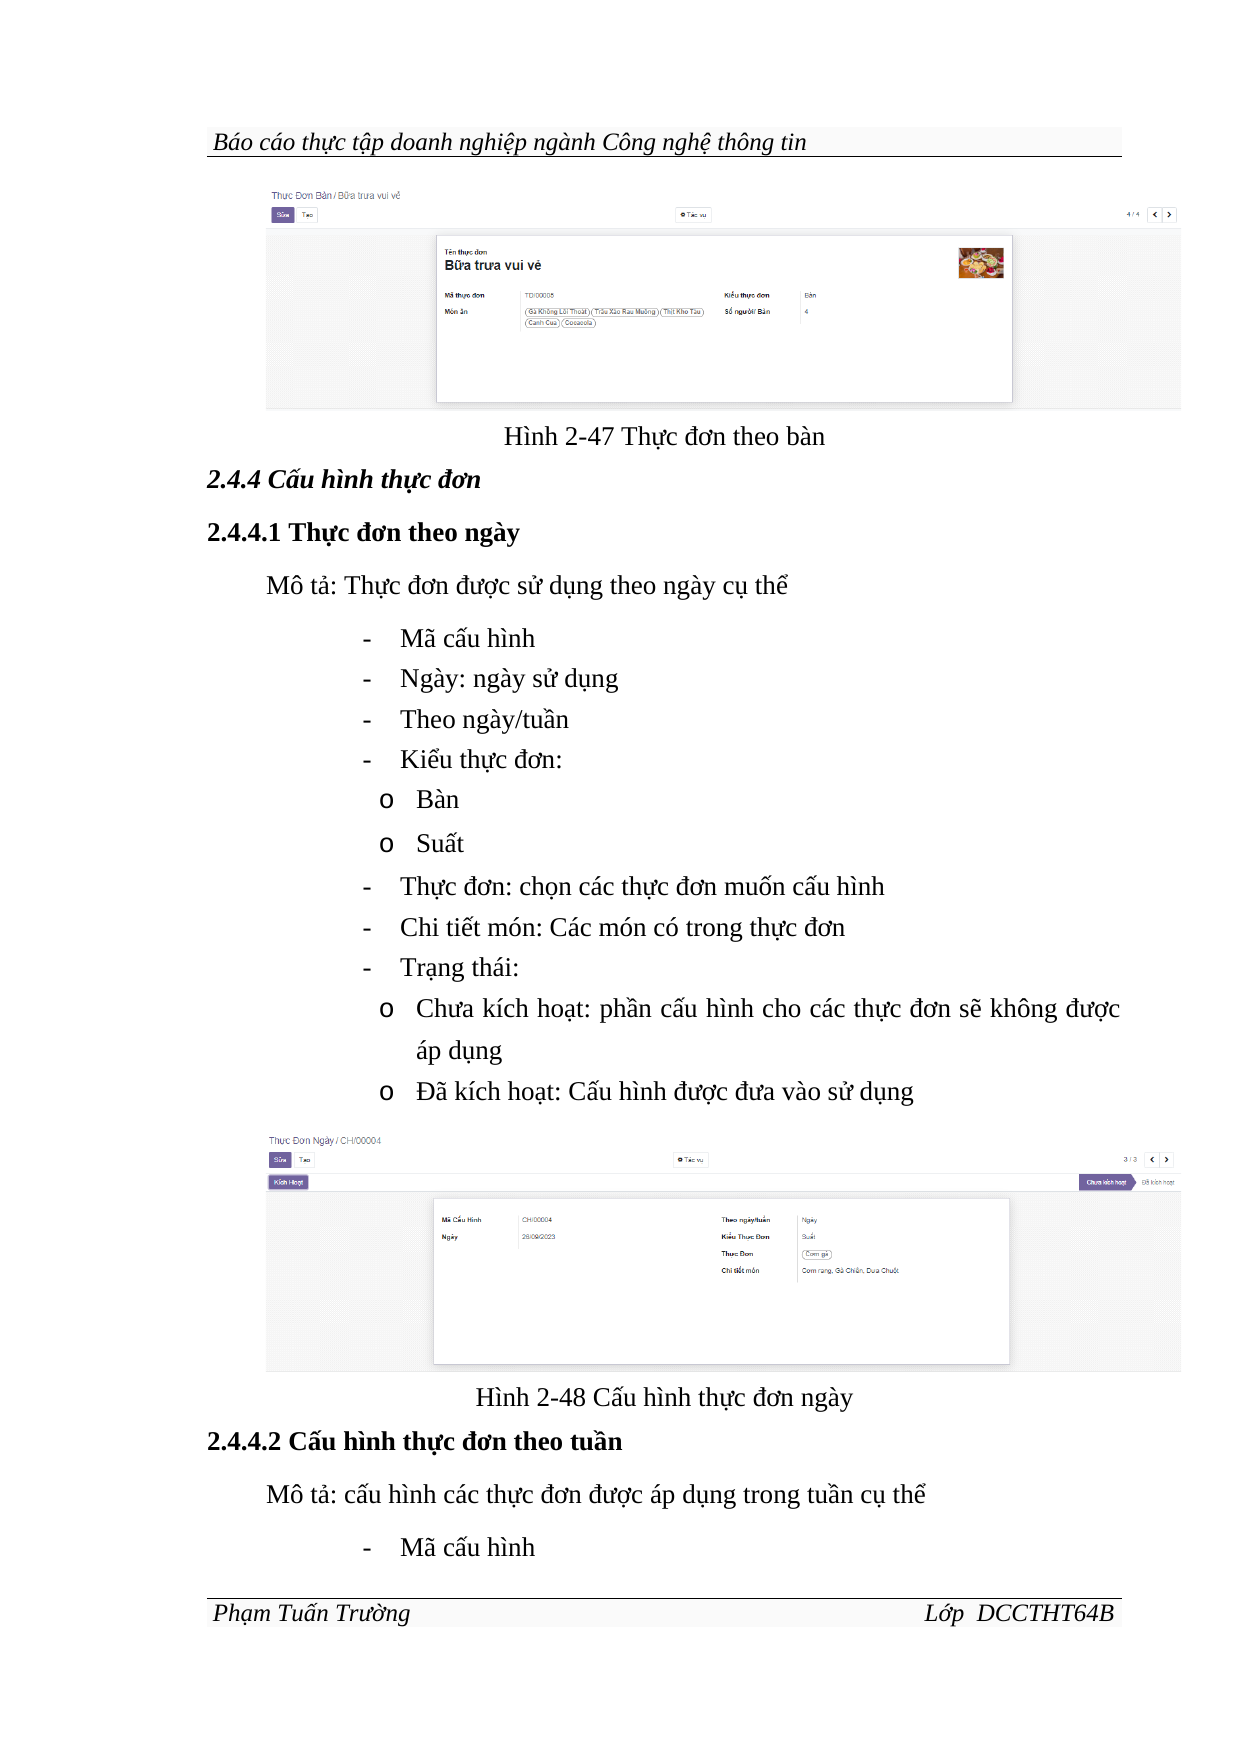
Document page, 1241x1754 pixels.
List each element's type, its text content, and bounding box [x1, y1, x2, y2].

list Thực đơn: chọn các thực đơn muốn cấu hình [362, 871, 1122, 902]
subtitle Cấu hình thực đơn [207, 463, 1122, 494]
list Mã cấu hình [362, 1531, 1122, 1562]
list Chưa kích hoạt: phần cấu hình cho các thực đơn sẽ không được áp dụng [378, 992, 1122, 1066]
list Suất [378, 827, 1122, 861]
list Theo ngày/tuần [362, 703, 1122, 734]
subtitle Cấu hình thực đơn theo tuần [207, 1425, 1122, 1456]
list Kiểu thực đơn: [362, 743, 1122, 774]
picture [265, 185, 1182, 411]
picture [265, 1130, 1182, 1372]
list Ngày: ngày sử dụng [362, 662, 1122, 693]
list Đã kích hoạt: Cấu hình được đưa vào sử dụng [378, 1075, 1122, 1108]
list Chi tiết món: Các món có trong thực đơn [362, 911, 1122, 942]
text Mô tả: cấu hình các thực đơn được áp dụng trong tuần cụ thể [207, 1478, 1122, 1509]
subtitle Thực đơn theo ngày [207, 516, 1122, 547]
list Mã cấu hình [362, 622, 1122, 653]
list Trạng thái: [362, 951, 1122, 982]
text Mô tả: Thực đơn được sử dụng theo ngày cụ thể [207, 569, 1122, 600]
list Bàn [378, 784, 1122, 817]
